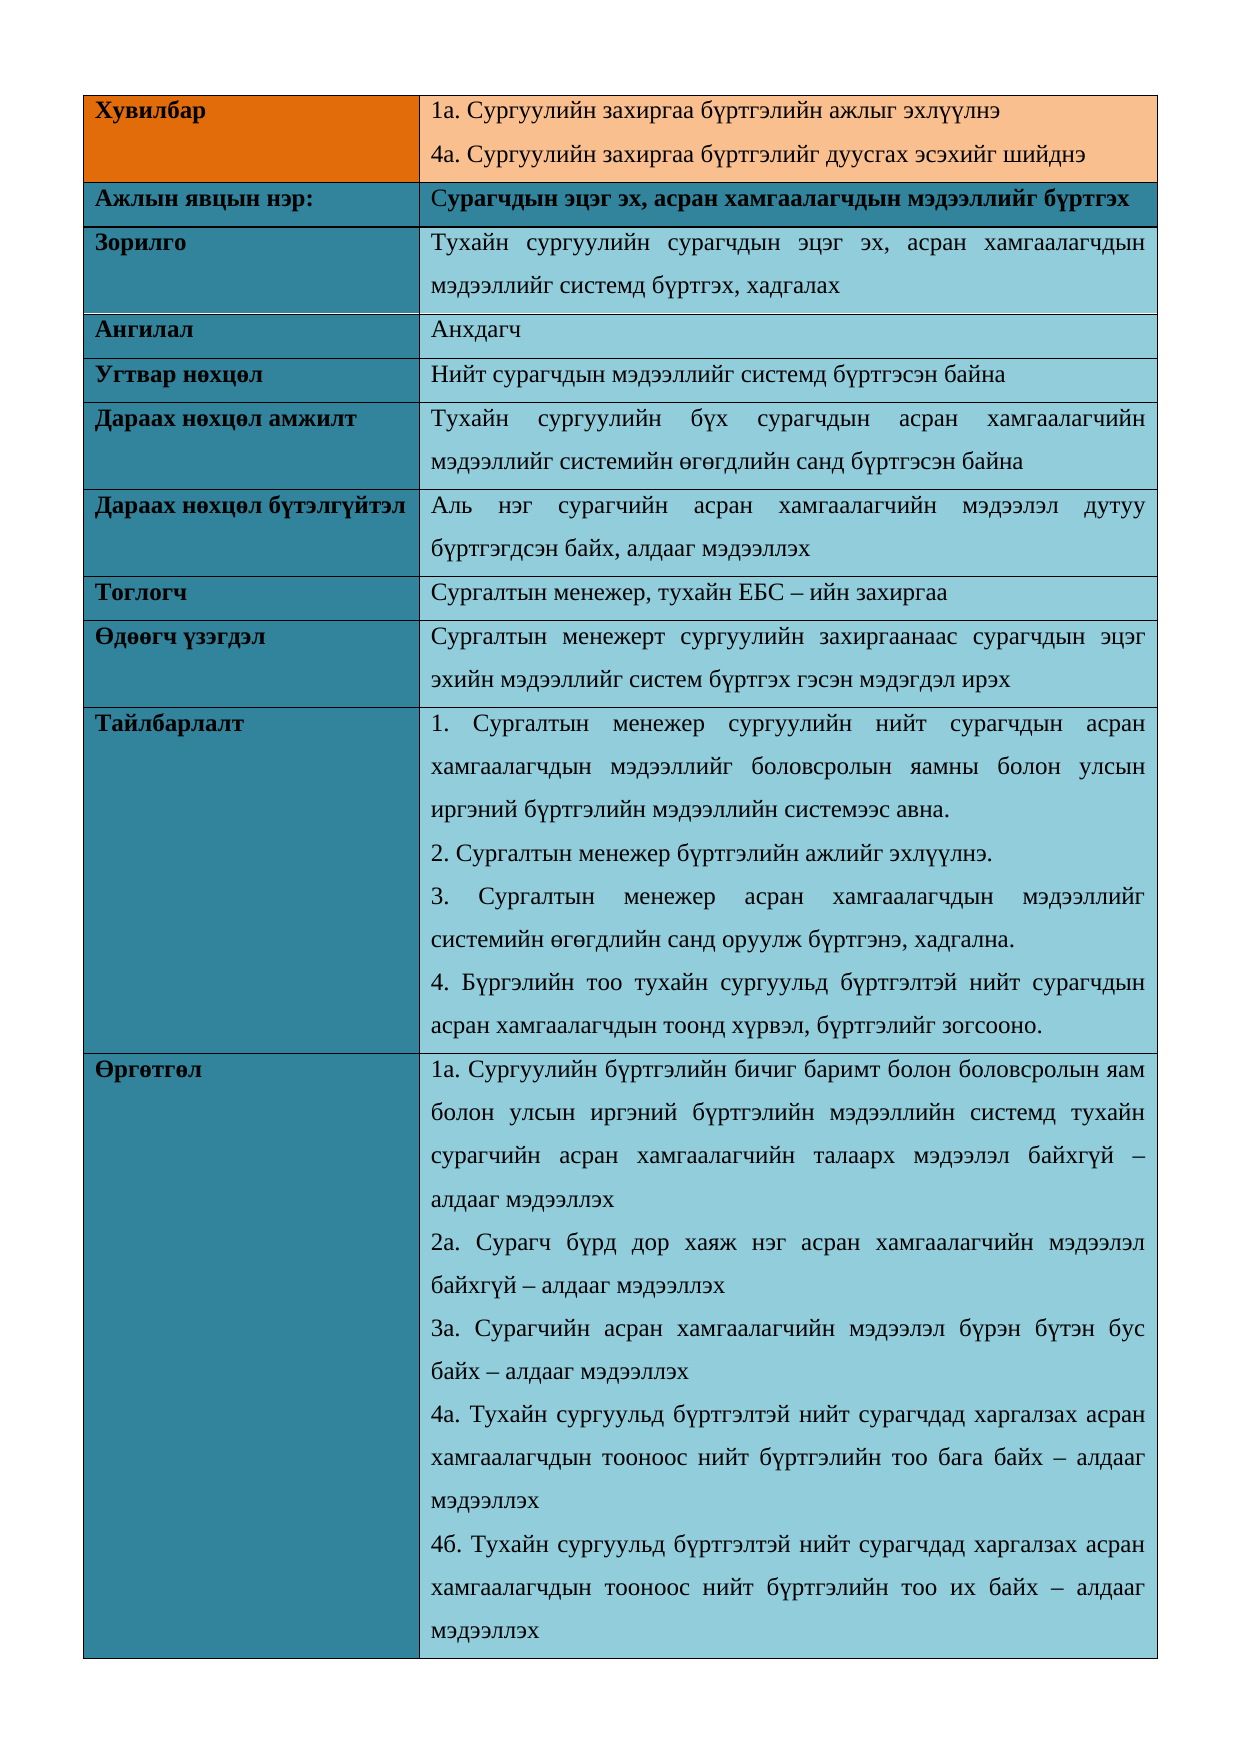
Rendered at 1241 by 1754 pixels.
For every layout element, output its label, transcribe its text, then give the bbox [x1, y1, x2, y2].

table_cell Тухайн сургуулийн бүх сурагчдын асран хамгаалагчийн мэдээллийг системийн өгөгдлийн санд бүртгэсэн байна [420, 403, 1157, 489]
table_cell Тухайн сургуулийн сурагчдын эцэг эх, асран хамгаалагчдын мэдээллийг системд бүртгэх, хадгалах [420, 228, 1157, 313]
table_cell 1а. Сургуулийн бүртгэлийн бичиг баримт болон боловсролын яам болон улсын иргэний бүртгэлийн мэдээллийн системд тухайн сурагчийн асран хамгаалагчийн талаарх мэдээлэл байхгүй – алдааг мэдээллэх 2а. Сурагч бүрд дор хаяж нэг асран хамгаалагчийн мэдээлэл байхгүй – алдааг мэдээллэх 3а. Сурагчийн асран хамгаалагчийн мэдээлэл бүрэн бүтэн бус байх – алдааг мэдээллэх 4а. Тухайн сургуульд бүртгэлтэй нийт сурагчдад харгалзах асран хамгаалагчдын тооноос нийт бүртгэлийн тоо бага байх – алдааг мэдээллэх 4б. Тухайн сургуульд бүртгэлтэй нийт сурагчдад харгалзах асран хамгаалагчдын тооноос нийт бүртгэлийн тоо их байх – алдааг мэдээллэх [420, 1054, 1157, 1658]
table_cell Өдөөгч үзэгдэл [84, 621, 419, 707]
table_cell Дараах нөхцөл бүтэлгүйтэл [84, 490, 419, 576]
table_cell Хувилбар [84, 96, 419, 182]
table_cell Аль нэг сурагчийн асран хамгаалагчийн мэдээлэл дутуу бүртгэгдсэн байх, алдааг мэдээллэх [420, 490, 1157, 576]
table_cell Ангилал [84, 315, 419, 358]
table_cell Зорилго [84, 228, 419, 313]
table_cell 1. Сургалтын менежер сургуулийн нийт сурагчдын асран хамгаалагчдын мэдээллийг боловсролын яамны болон улсын иргэний бүртгэлийн мэдээллийн системээс авна. 2. Сургалтын менежер бүртгэлийн ажлийг эхлүүлнэ. 3. Сургалтын менежер асран хамгаалагчдын мэдээллийг системийн өгөгдлийн санд оруулж бүртгэнэ, хадгална. 4. Бүргэлийн тоо тухайн сургуульд бүртгэлтэй нийт сурагчдын асран хамгаалагчдын тоонд хүрвэл, бүртгэлийг зогсооно. [420, 708, 1157, 1053]
table_cell Дараах нөхцөл амжилт [84, 403, 419, 489]
table_cell Анхдагч [420, 315, 1157, 358]
table_cell Ажлын явцын нэр: [84, 183, 419, 226]
table_cell Сурагчдын эцэг эх, асран хамгаалагчдын мэдээллийг бүртгэх [420, 183, 1157, 226]
table_cell Тоглогч [84, 577, 419, 620]
table_cell Нийт сурагчдын мэдээллийг системд бүртгэсэн байна [420, 359, 1157, 402]
table_cell 1а. Сургуулийн захиргаа бүртгэлийн ажлыг эхлүүлнэ 4а. Сургуулийн захиргаа бүртгэлийг дуусгах эсэхийг шийднэ [420, 96, 1157, 182]
table_cell Тайлбарлалт [84, 708, 419, 1053]
table_cell Сургалтын менежерт сургуулийн захиргаанаас сурагчдын эцэг эхийн мэдээллийг систем бүртгэх гэсэн мэдэгдэл ирэх [420, 621, 1157, 707]
table_cell Сургалтын менежер, тухайн ЕБС – ийн захиргаа [420, 577, 1157, 620]
table_cell Угтвар нөхцөл [84, 359, 419, 402]
table_cell Өргөтгөл [84, 1054, 419, 1658]
